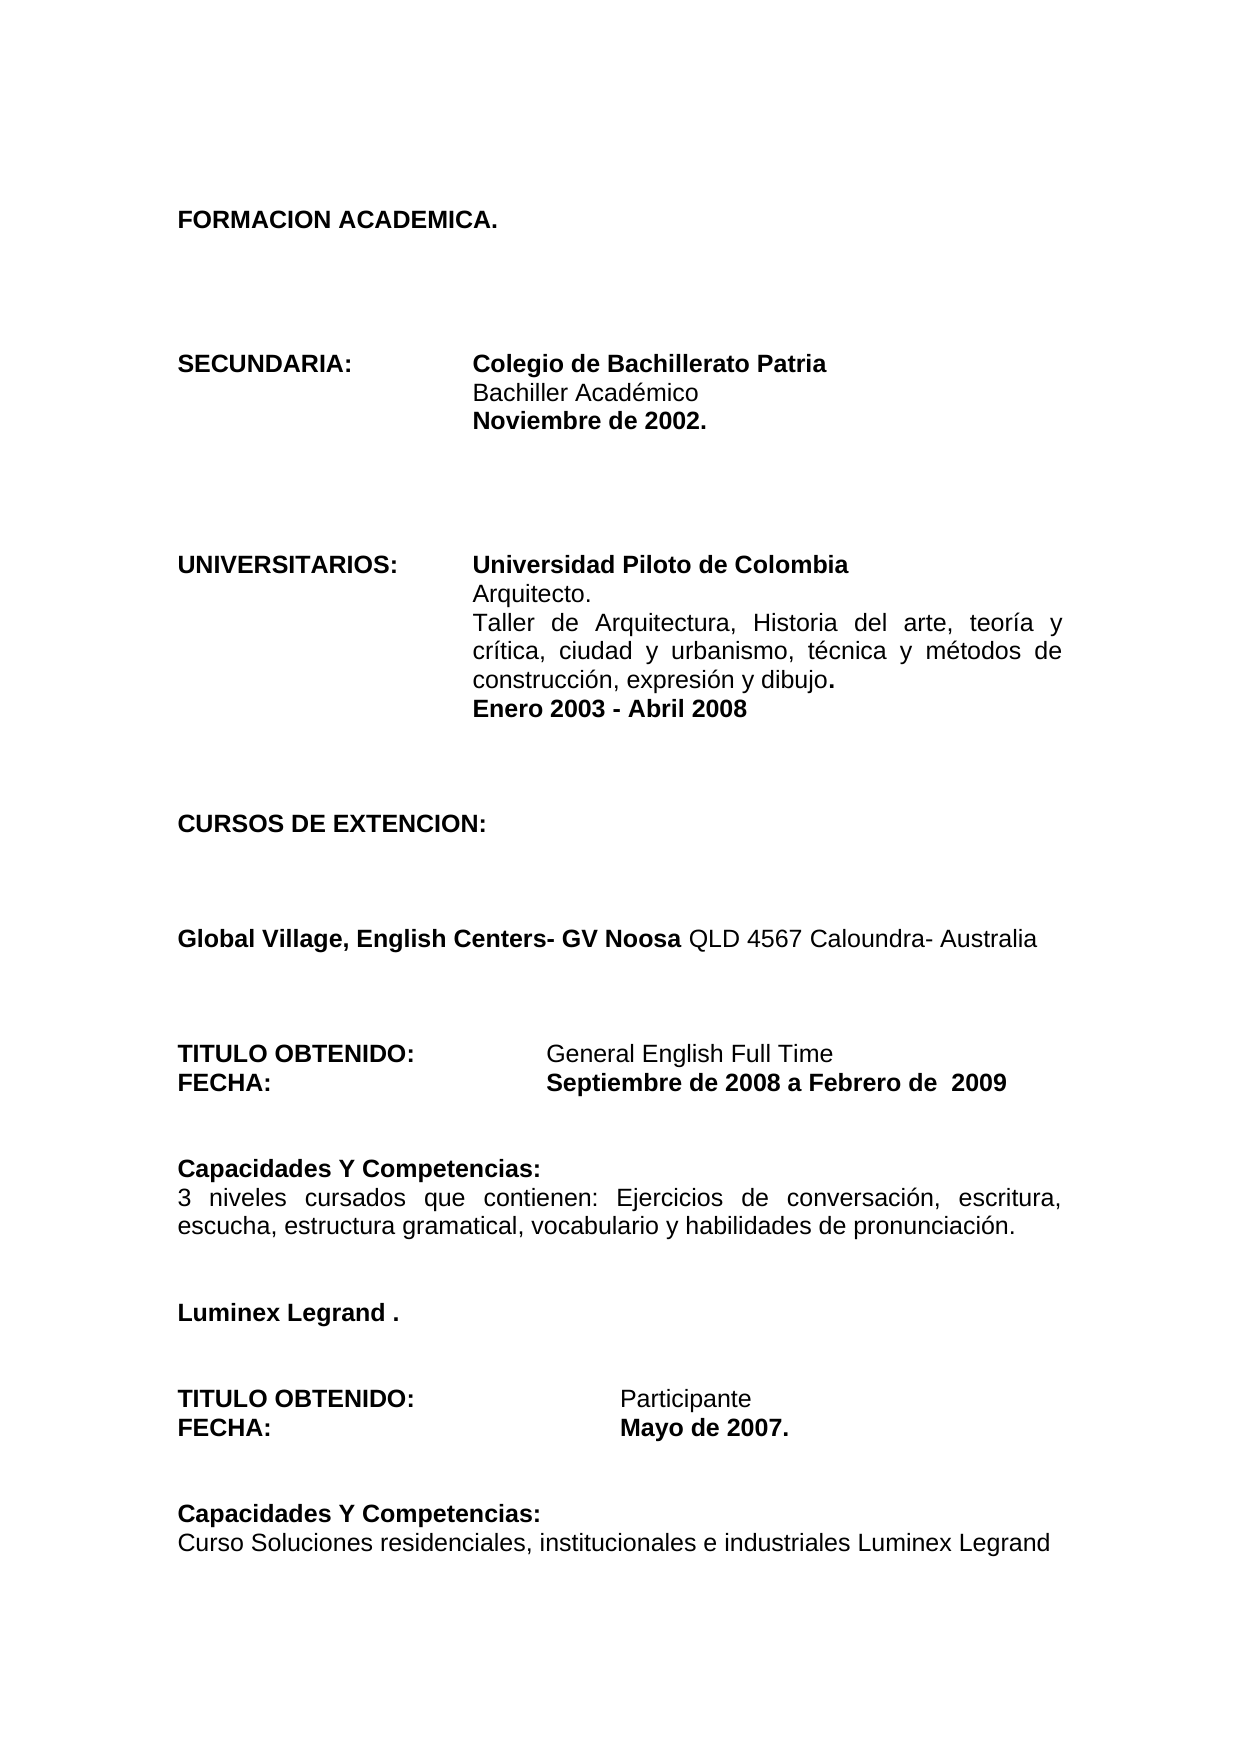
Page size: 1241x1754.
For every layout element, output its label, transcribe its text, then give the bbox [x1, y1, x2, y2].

text FECHA: Mayo de 2007. [177, 1413, 1063, 1441]
text FORMACION ACADEMICA. [177, 205, 1063, 234]
text TITULO OBTENIDO: General English Full Time [177, 1039, 1063, 1068]
text Noviembre de 2002. [177, 406, 1063, 435]
text Global Village, English Centers- GV Noosa QLD 4567 Caloundra- Australia [177, 924, 1063, 953]
text TITULO OBTENIDO: Participante [177, 1384, 1063, 1413]
text FECHA: Septiembre de Febrero de 2009 [177, 1068, 1063, 1096]
text Curso Soluciones residenciales, institucionales e industriales Luminex Legrand [177, 1528, 1063, 1556]
text CURSOS DE EXTENCION: [177, 809, 1063, 838]
text Capacidades Y Competencias: [177, 1499, 1063, 1528]
text 3 niveles cursados que contienen: Ejercicios de conversación, escritura, escucha, estructura gramatical, vocabulario y habilidades de pronunciación. [177, 1183, 1063, 1240]
text Capacidades Y Competencias: [177, 1154, 1063, 1183]
text Luminex Legrand . [177, 1298, 1063, 1326]
text UNIVERSITARIOS: Universidad Piloto de Colombia [177, 550, 1063, 579]
text Enero 2003 - Abril 2008 [472, 694, 1063, 723]
text Taller de Arquitectura, Historia del arte, teoría y crítica, ciudad y urbanismo, técnica y métodos de construcción, expresión y dibujo. [472, 608, 1063, 694]
text SECUNDARIA: Colegio de Bachillerato Patria [177, 349, 1063, 378]
text Arquitecto. [177, 579, 1063, 608]
text Bachiller Académico [177, 378, 1063, 406]
